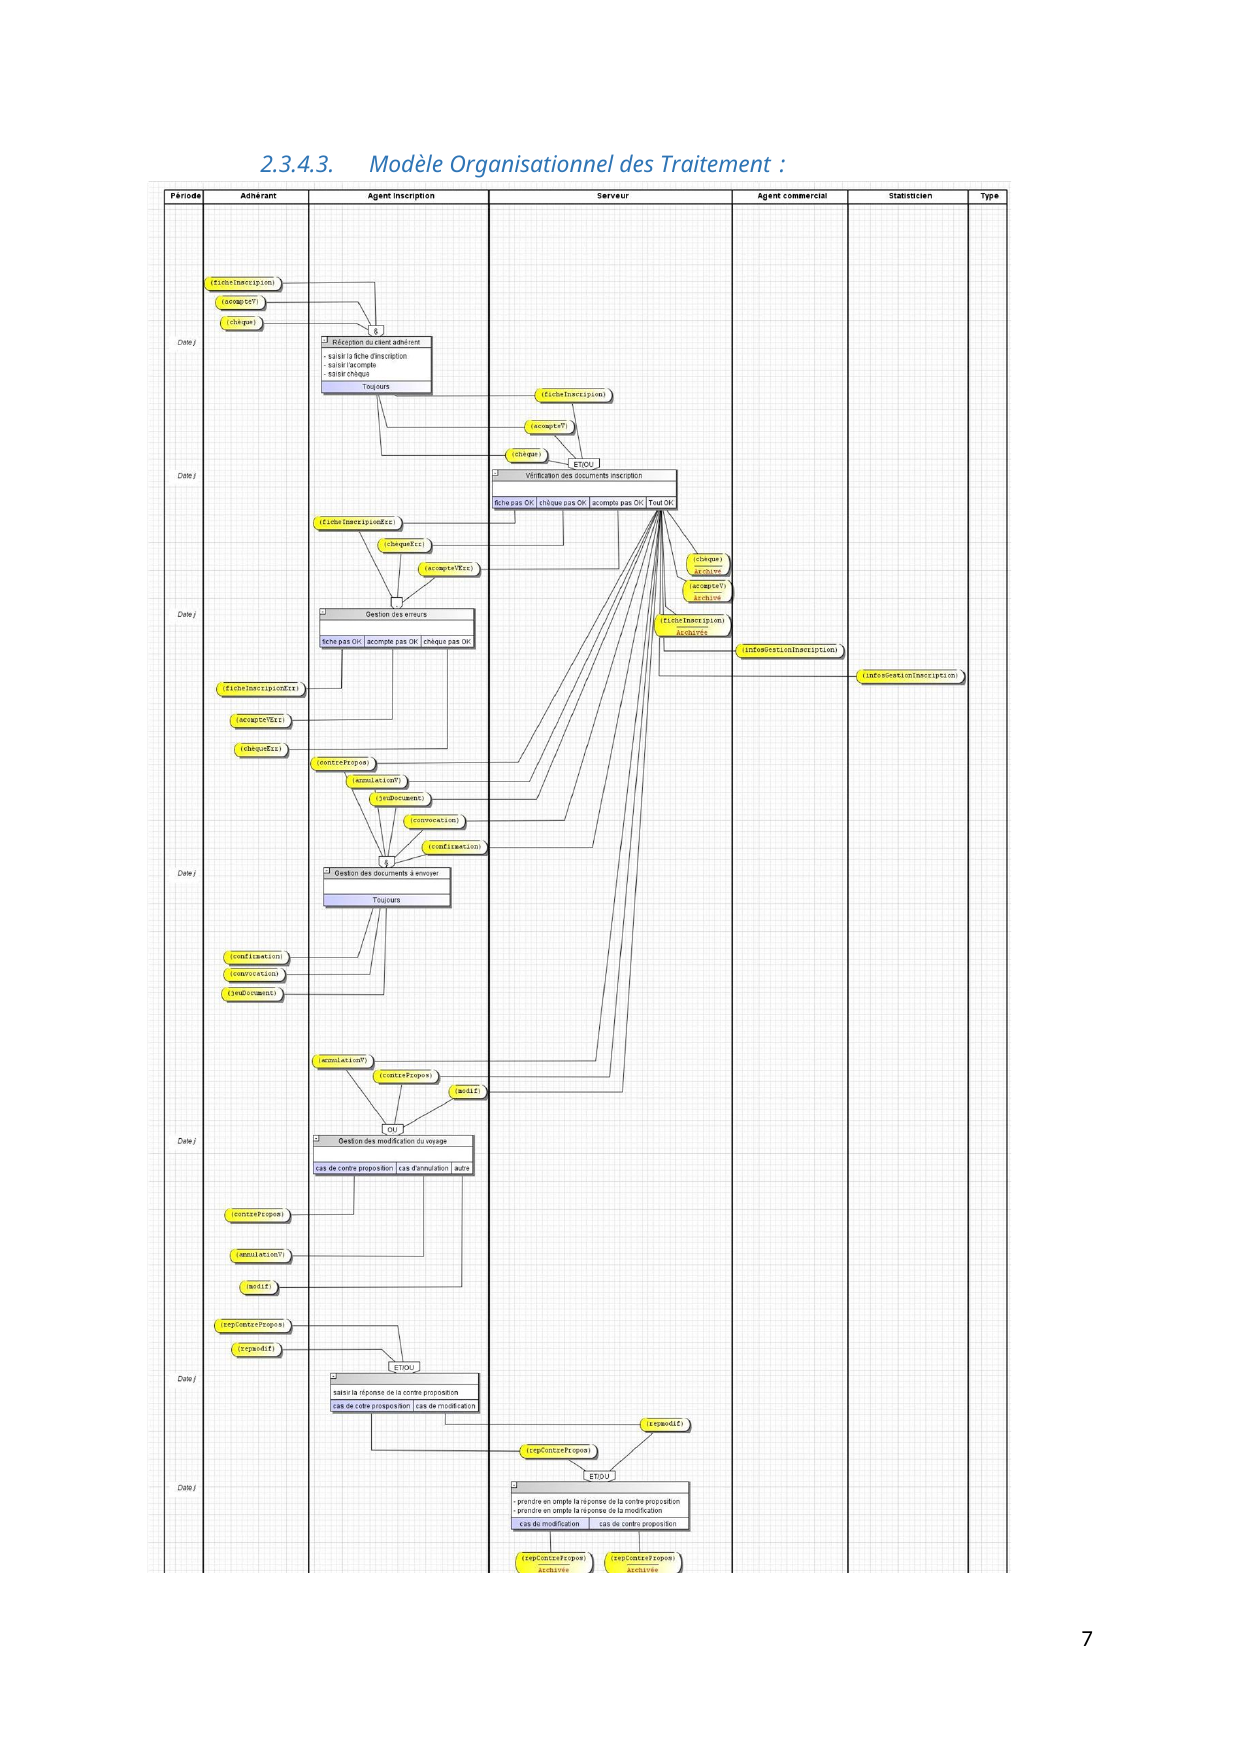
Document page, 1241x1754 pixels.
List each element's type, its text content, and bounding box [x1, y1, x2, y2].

picture [147, 181, 1012, 1573]
subtitle Modèle Organisationnel des Traitement : [260, 148, 1093, 179]
